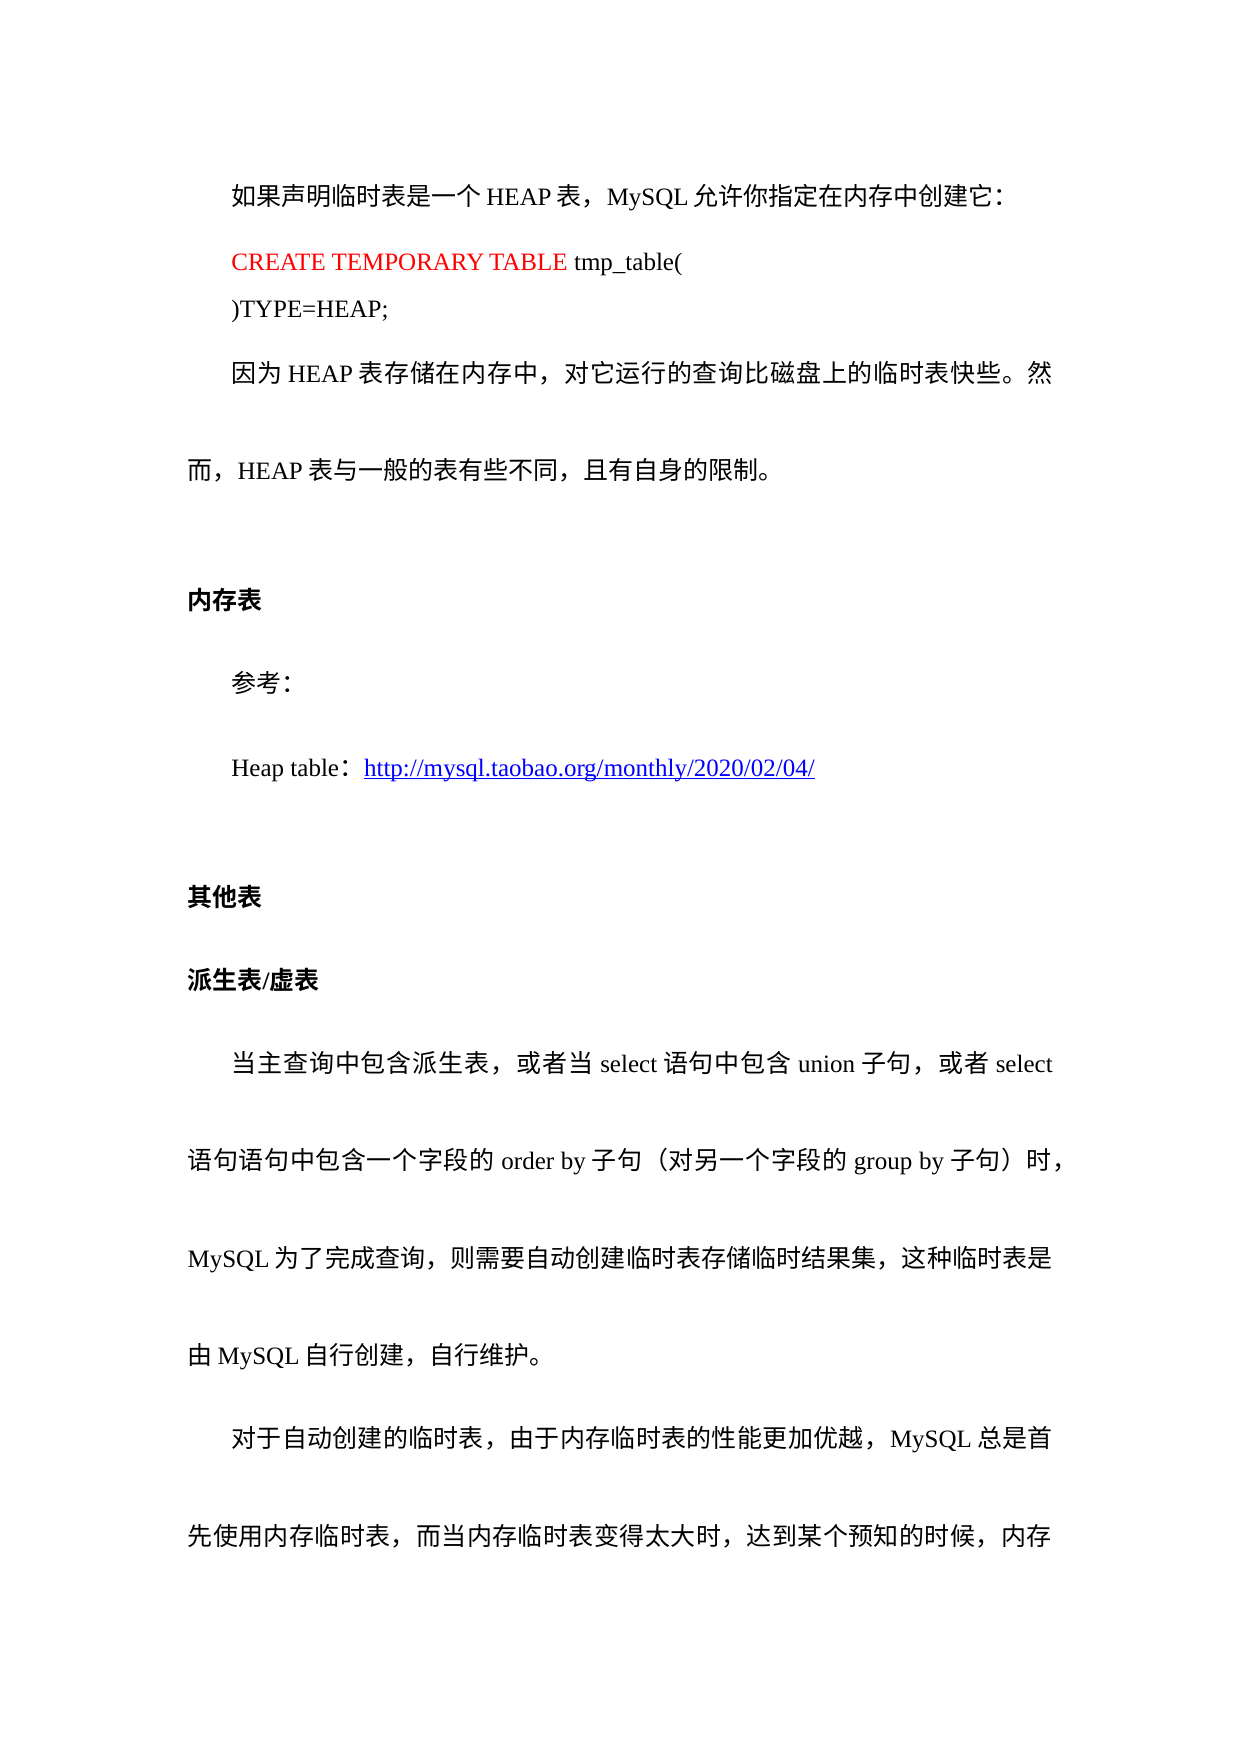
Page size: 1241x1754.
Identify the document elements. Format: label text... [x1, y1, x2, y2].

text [187, 1404, 1053, 1567]
text 因为HEAP表存储在内存中，对它运行的查询比磁盘上的临时表快些。然而，HEAP表与一般的表有些不同，且有自身的限制。 [187, 339, 1053, 501]
subtitle 内存表 [187, 566, 1053, 631]
subtitle 其他表 [187, 863, 1053, 928]
text 参考： [187, 649, 1053, 714]
text 如果声明临时表是一个HEAP表，MySQL允许你指定在内存中创建它： [187, 162, 1053, 227]
text )TYPE=HEAP; [187, 292, 1053, 324]
text CREATE TEMPORARY TABLE tmp_table( [187, 245, 1053, 278]
subtitle 派生表/虚表 [187, 946, 1053, 1011]
text Heap table：http://mysql.taobao.org/monthly/2020/02/04/ [187, 733, 1053, 798]
text 当主查询中包含派生表，或者当select语句中包含union子句，或者select语句语句中包含一个字段的order by子句（对另一个字段的group by子句）时，MySQL为了完成查询，则需要自动创建临时表存储临时结果集，这种临时表是由MySQL自行创建，自行维护。 [187, 1029, 1053, 1386]
